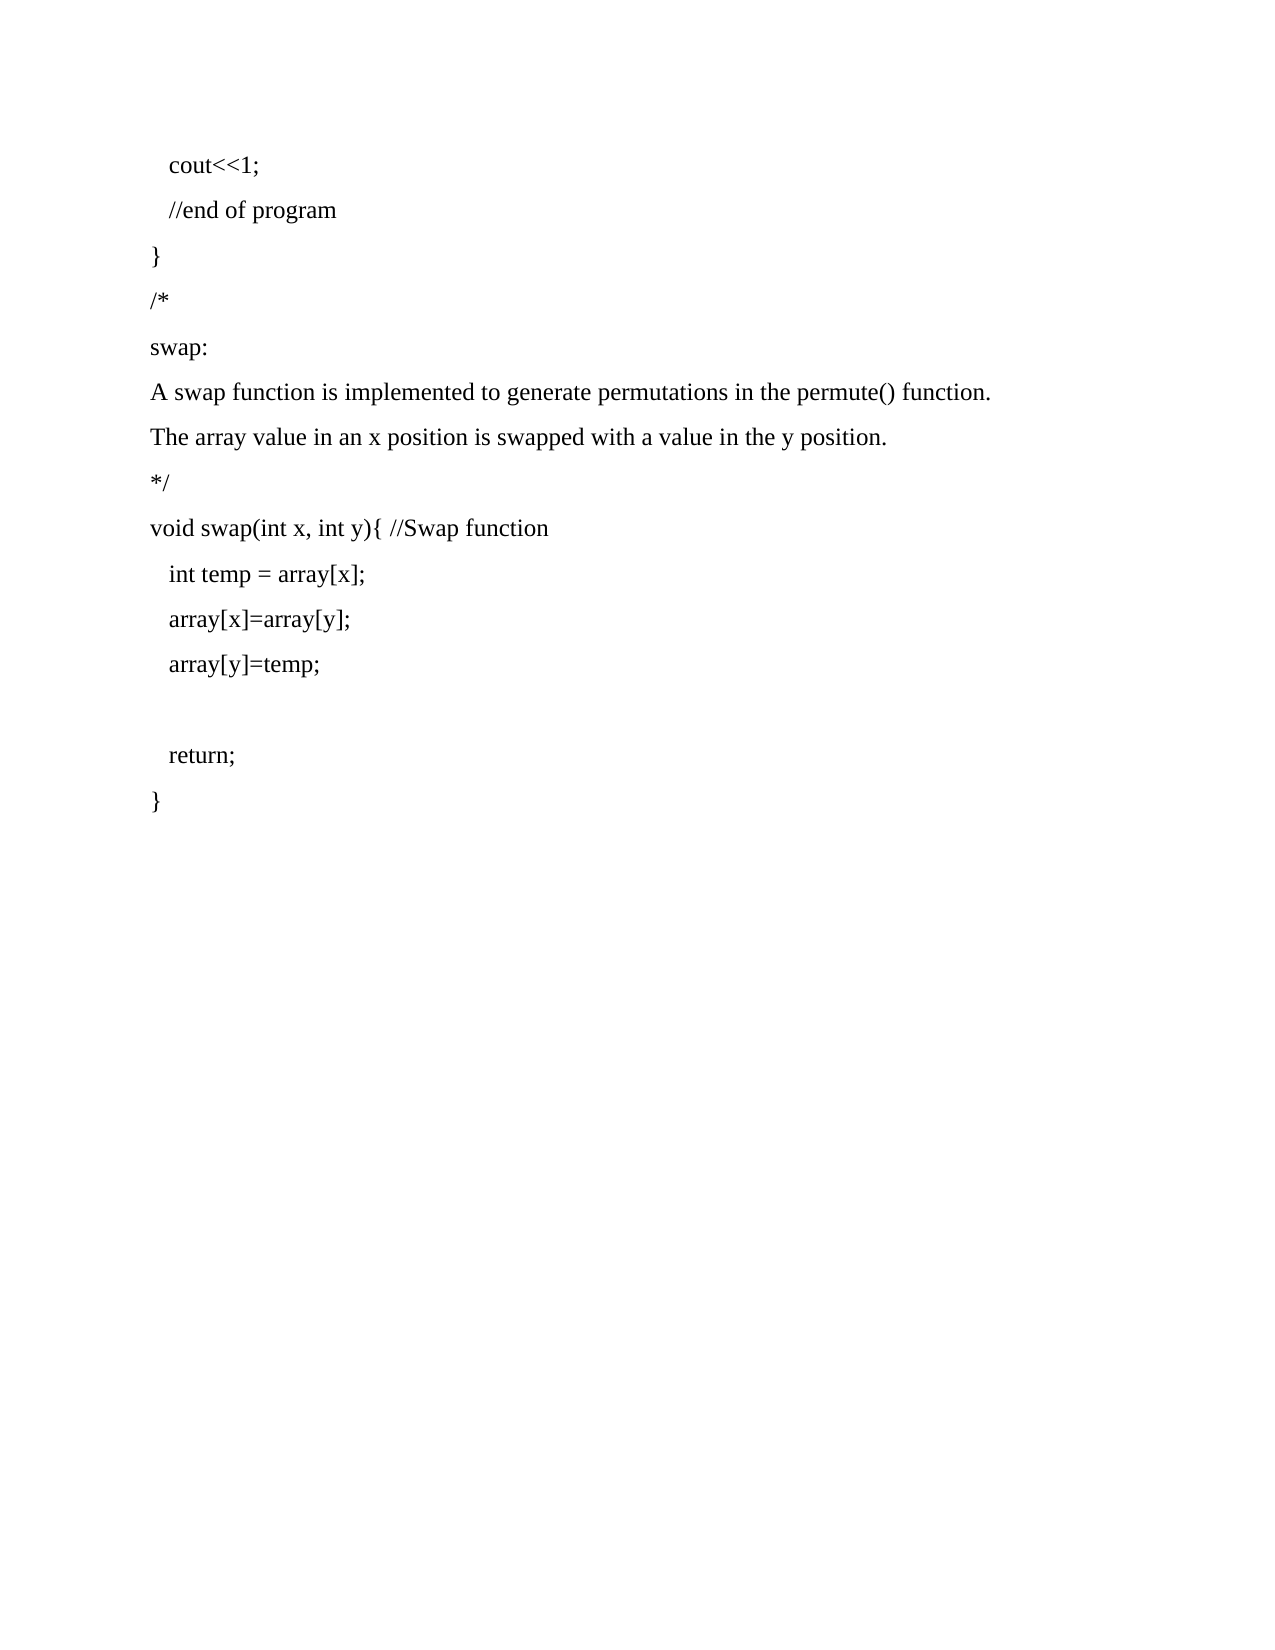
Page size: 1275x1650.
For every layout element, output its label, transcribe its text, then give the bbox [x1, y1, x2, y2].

text int temp = array[x]; [150, 559, 1125, 587]
text The array value in an x position is swapped with a value in the y position. [150, 422, 1125, 451]
text } [150, 786, 1125, 814]
text /* [150, 286, 1125, 315]
text return; [150, 740, 1125, 769]
text //end of program [150, 195, 1125, 224]
text void swap(int x, int y){ //Swap function [150, 513, 1125, 542]
text array[x]=array[y]; [150, 604, 1125, 633]
text array[y]=temp; [150, 649, 1125, 678]
text A swap function is implemented to generate permutations in the permute() function. [150, 377, 1125, 406]
text cout<<1; [150, 150, 1125, 179]
text */ [150, 468, 1125, 497]
text swap: [150, 332, 1125, 360]
text } [150, 241, 1125, 269]
